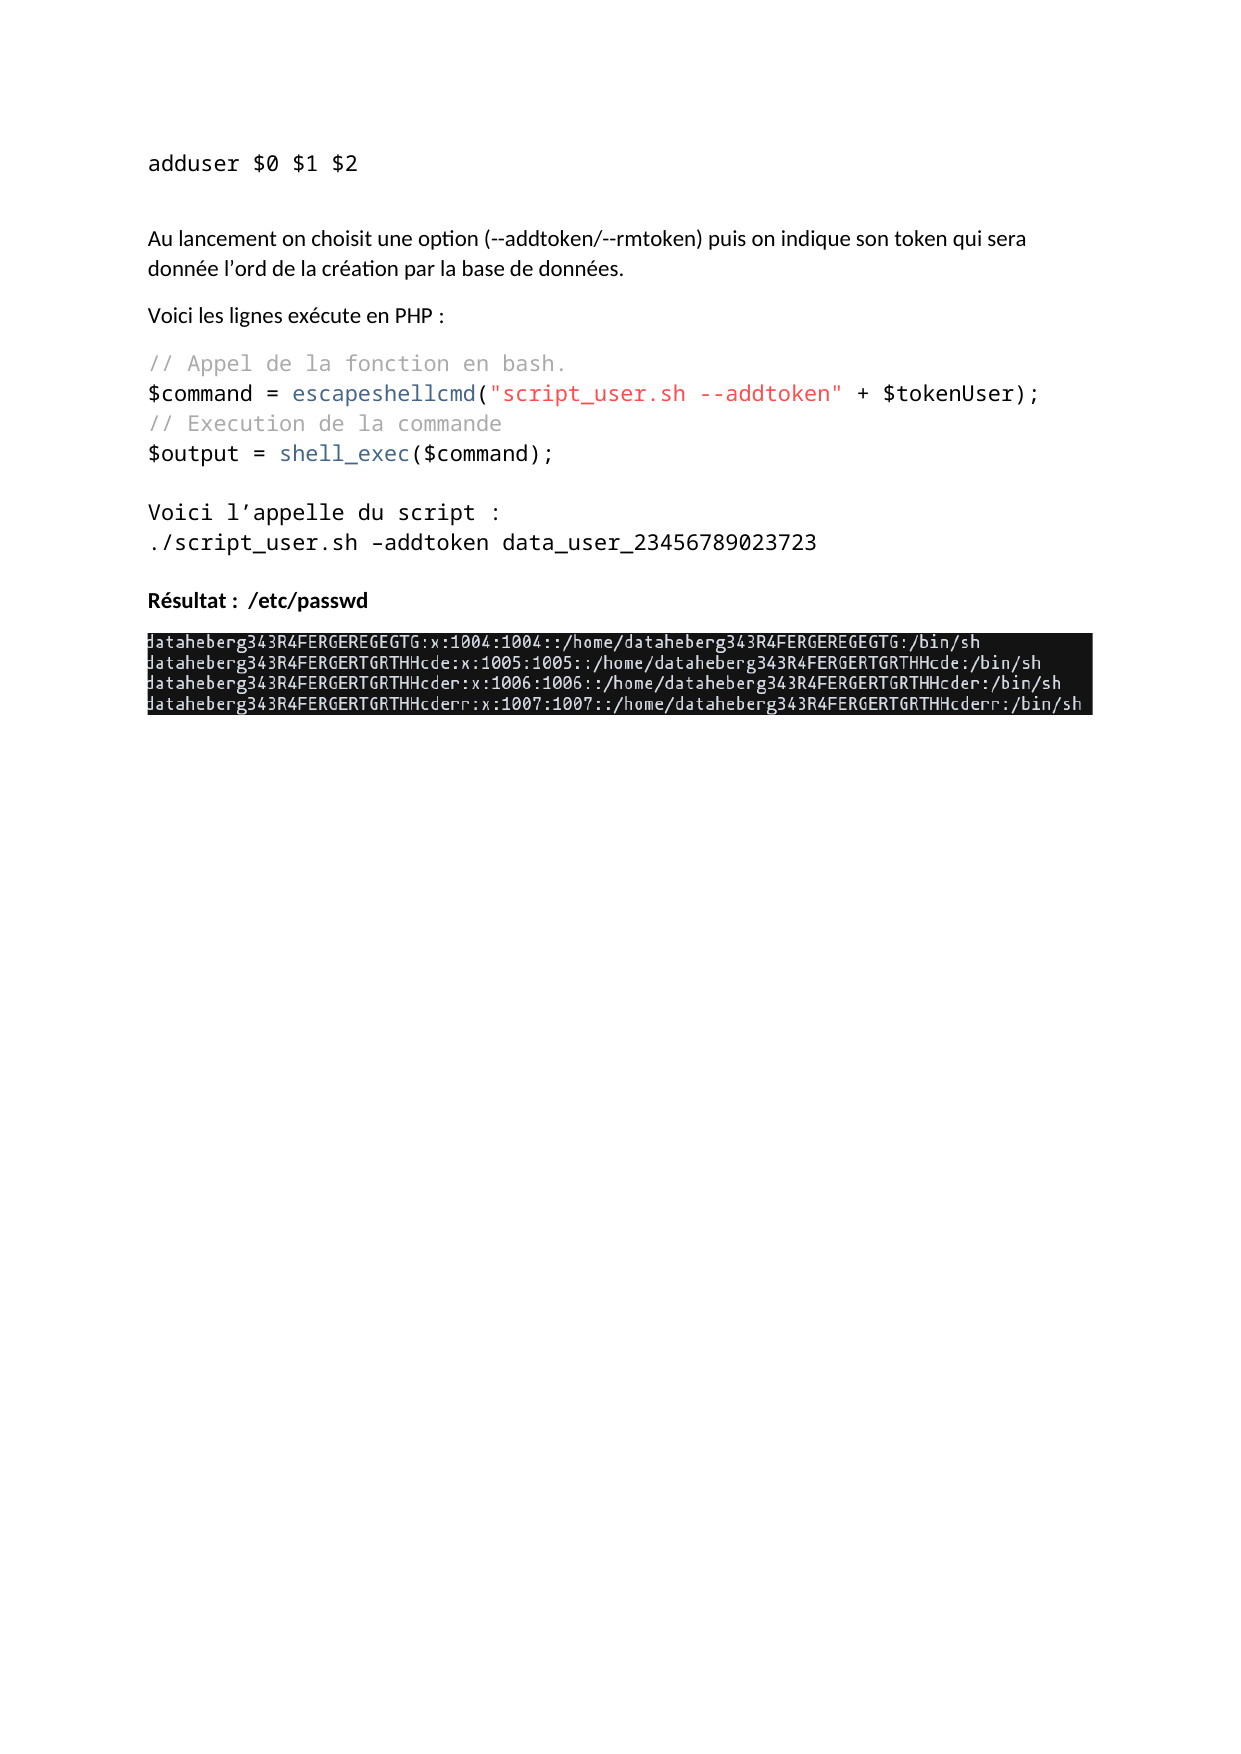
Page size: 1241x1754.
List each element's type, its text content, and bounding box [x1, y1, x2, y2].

text Voici l’appelle du script : [148, 497, 1093, 527]
text Voici les lignes exécute en PHP : [148, 301, 1093, 329]
text // Appel de la fonction en bash. [148, 348, 1093, 378]
picture [147, 633, 1093, 715]
text adduser $0 $1 $2 [148, 148, 1093, 177]
text Résultat : /etc/passwd [148, 587, 1093, 614]
text $output = shell_exec($command); [148, 438, 1093, 467]
text $command = escapeshellcmd("script_user.sh --addtoken" + $tokenUser); [148, 378, 1093, 408]
text // Execution de la commande [148, 408, 1093, 438]
text ./script_user.sh –addtoken data_user_23456789023723 [148, 527, 1093, 557]
text Au lancement on choisit une option (--addtoken/--rmtoken) puis on indique son token qui sera donnée l’ord de la création par la base de données. [148, 224, 1093, 282]
